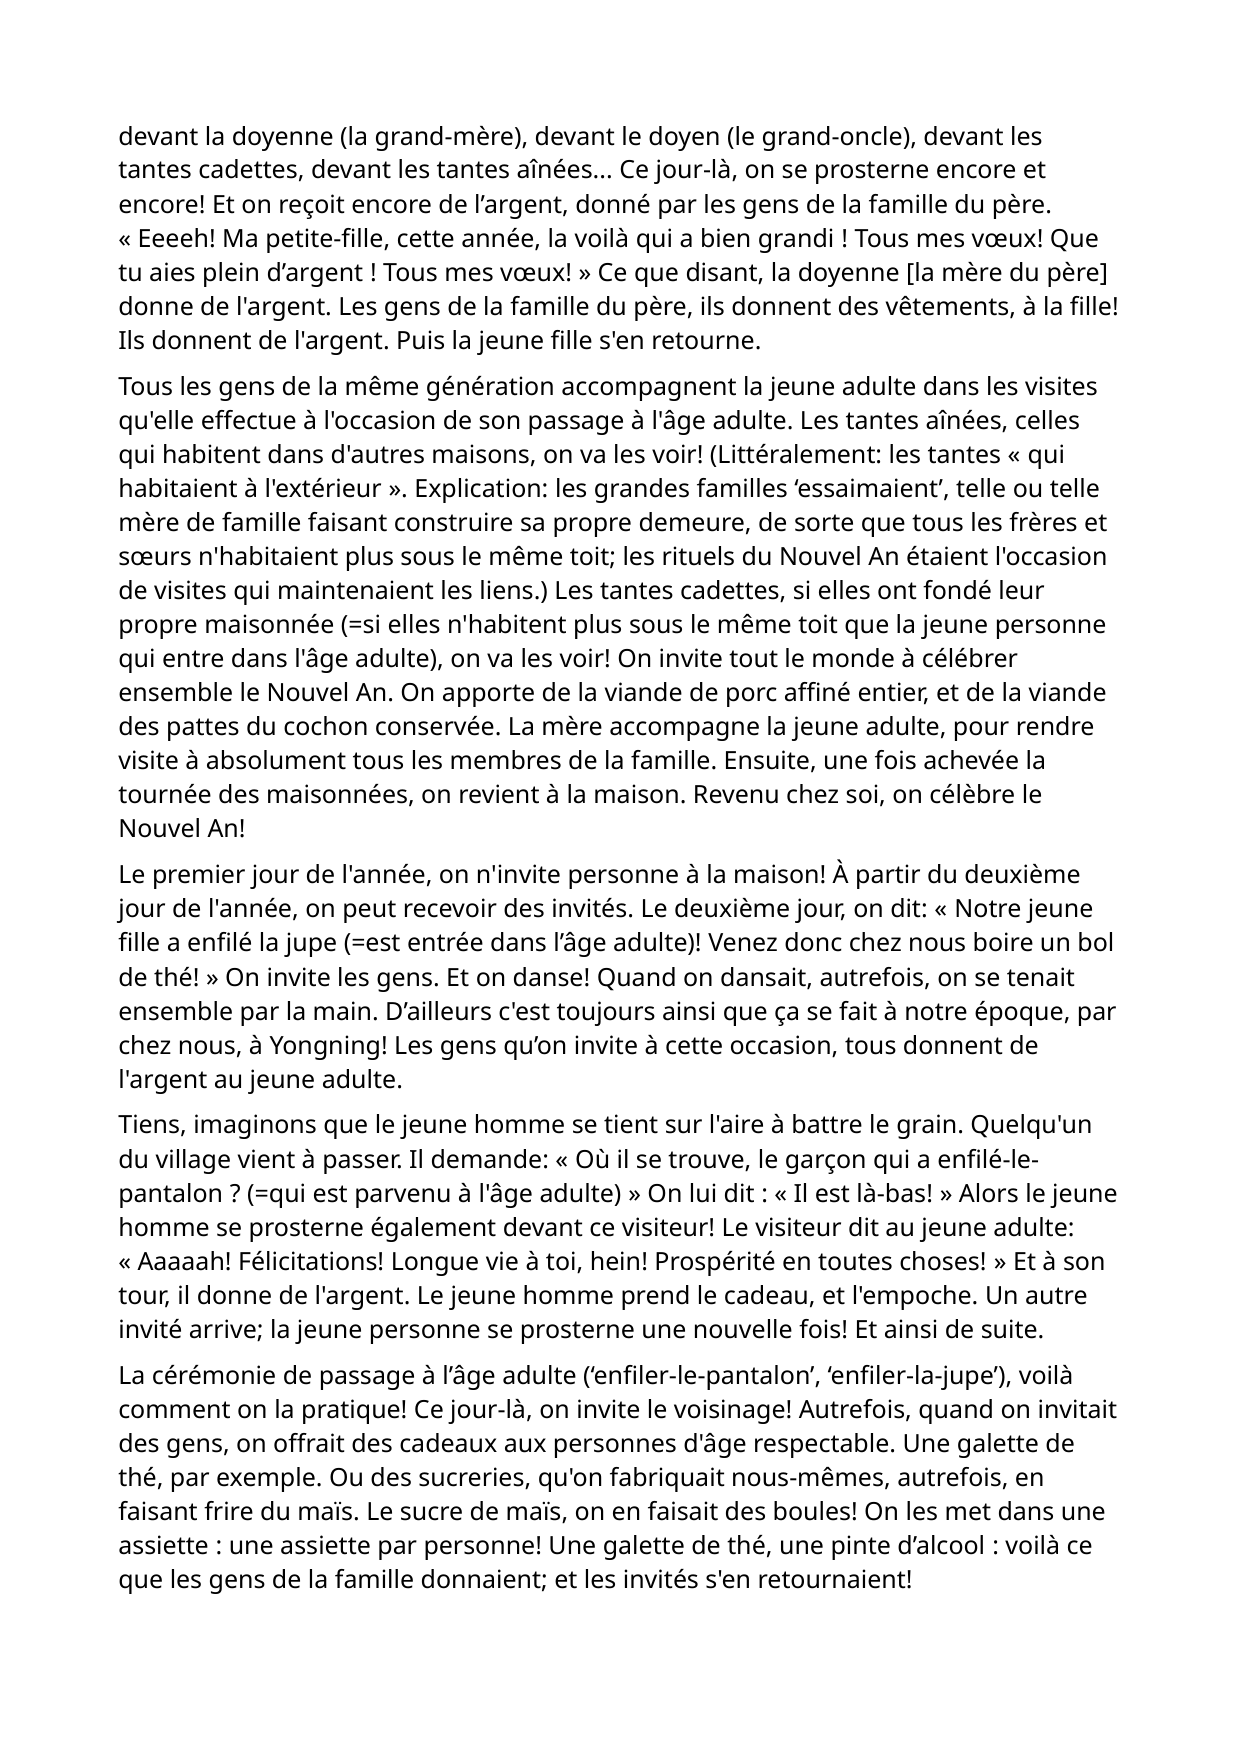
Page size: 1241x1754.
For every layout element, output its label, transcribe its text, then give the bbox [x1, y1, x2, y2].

text Le premier jour de l'année, on n'invite personne à la maison! À partir du deuxième jour de l'année, on peut recevoir des invités. Le deuxième jour, on dit: « Notre jeune fille a enfilé la jupe (=est entrée dans l’âge adulte)! Venez donc chez nous boire un bol de thé! » On invite les gens. Et on danse! Quand on dansait, autrefois, on se tenait ensemble par la main. D’ailleurs c'est toujours ainsi que ça se fait à notre époque, par chez nous, à Yongning! Les gens qu’on invite à cette occasion, tous donnent de l'argent au jeune adulte. [118, 857, 1122, 1095]
text La cérémonie de passage à l’âge adulte (‘enfiler-le-pantalon’, ‘enfiler-la-jupe’), voilà comment on la pratique! Ce jour-là, on invite le voisinage! Autrefois, quand on invitait des gens, on offrait des cadeaux aux personnes d'âge respectable. Une galette de thé, par exemple. Ou des sucreries, qu'on fabriquait nous-mêmes, autrefois, en faisant frire du maïs. Le sucre de maïs, on en faisait des boules! On les met dans une assiette : une assiette par personne! Une galette de thé, une pinte d’alcool : voilà ce que les gens de la famille donnaient; et les invités s'en retournaient! [118, 1357, 1122, 1596]
text Tous les gens de la même génération accompagnent la jeune adulte dans les visites qu'elle effectue à l'occasion de son passage à l'âge adulte. Les tantes aînées, celles qui habitent dans d'autres maisons, on va les voir! (Littéralement: les tantes « qui habitaient à l'extérieur ». Explication: les grandes familles ‘essaimaient’, telle ou telle mère de famille faisant construire sa propre demeure, de sorte que tous les frères et sœurs n'habitaient plus sous le même toit; les rituels du Nouvel An étaient l'occasion de visites qui maintenaient les liens.) Les tantes cadettes, si elles ont fondé leur propre maisonnée (=si elles n'habitent plus sous le même toit que la jeune personne qui entre dans l'âge adulte), on va les voir! On invite tout le monde à célébrer ensemble le Nouvel An. On apporte de la viande de porc affiné entier, et de la viande des pattes du cochon conservée. La mère accompagne la jeune adulte, pour rendre visite à absolument tous les membres de la famille. Ensuite, une fois achevée la tournée des maisonnées, on revient à la maison. Revenu chez soi, on célèbre le Nouvel An! [118, 368, 1122, 845]
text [118, 118, 1122, 357]
text Tiens, imaginons que le jeune homme se tient sur l'aire à battre le grain. Quelqu'un du village vient à passer. Il demande: « Où il se trouve, le garçon qui a enfilé-le-pantalon ? (=qui est parvenu à l'âge adulte) » On lui dit : « Il est là-bas! » Alors le jeune homme se prosterne également devant ce visiteur! Le visiteur dit au jeune adulte: « Aaaaah! Félicitations! Longue vie à toi, hein! Prospérité en toutes choses! » Et à son tour, il donne de l'argent. Le jeune homme prend le cadeau, et l'empoche. Un autre invité arrive; la jeune personne se prosterne une nouvelle fois! Et ainsi de suite. [118, 1107, 1122, 1346]
